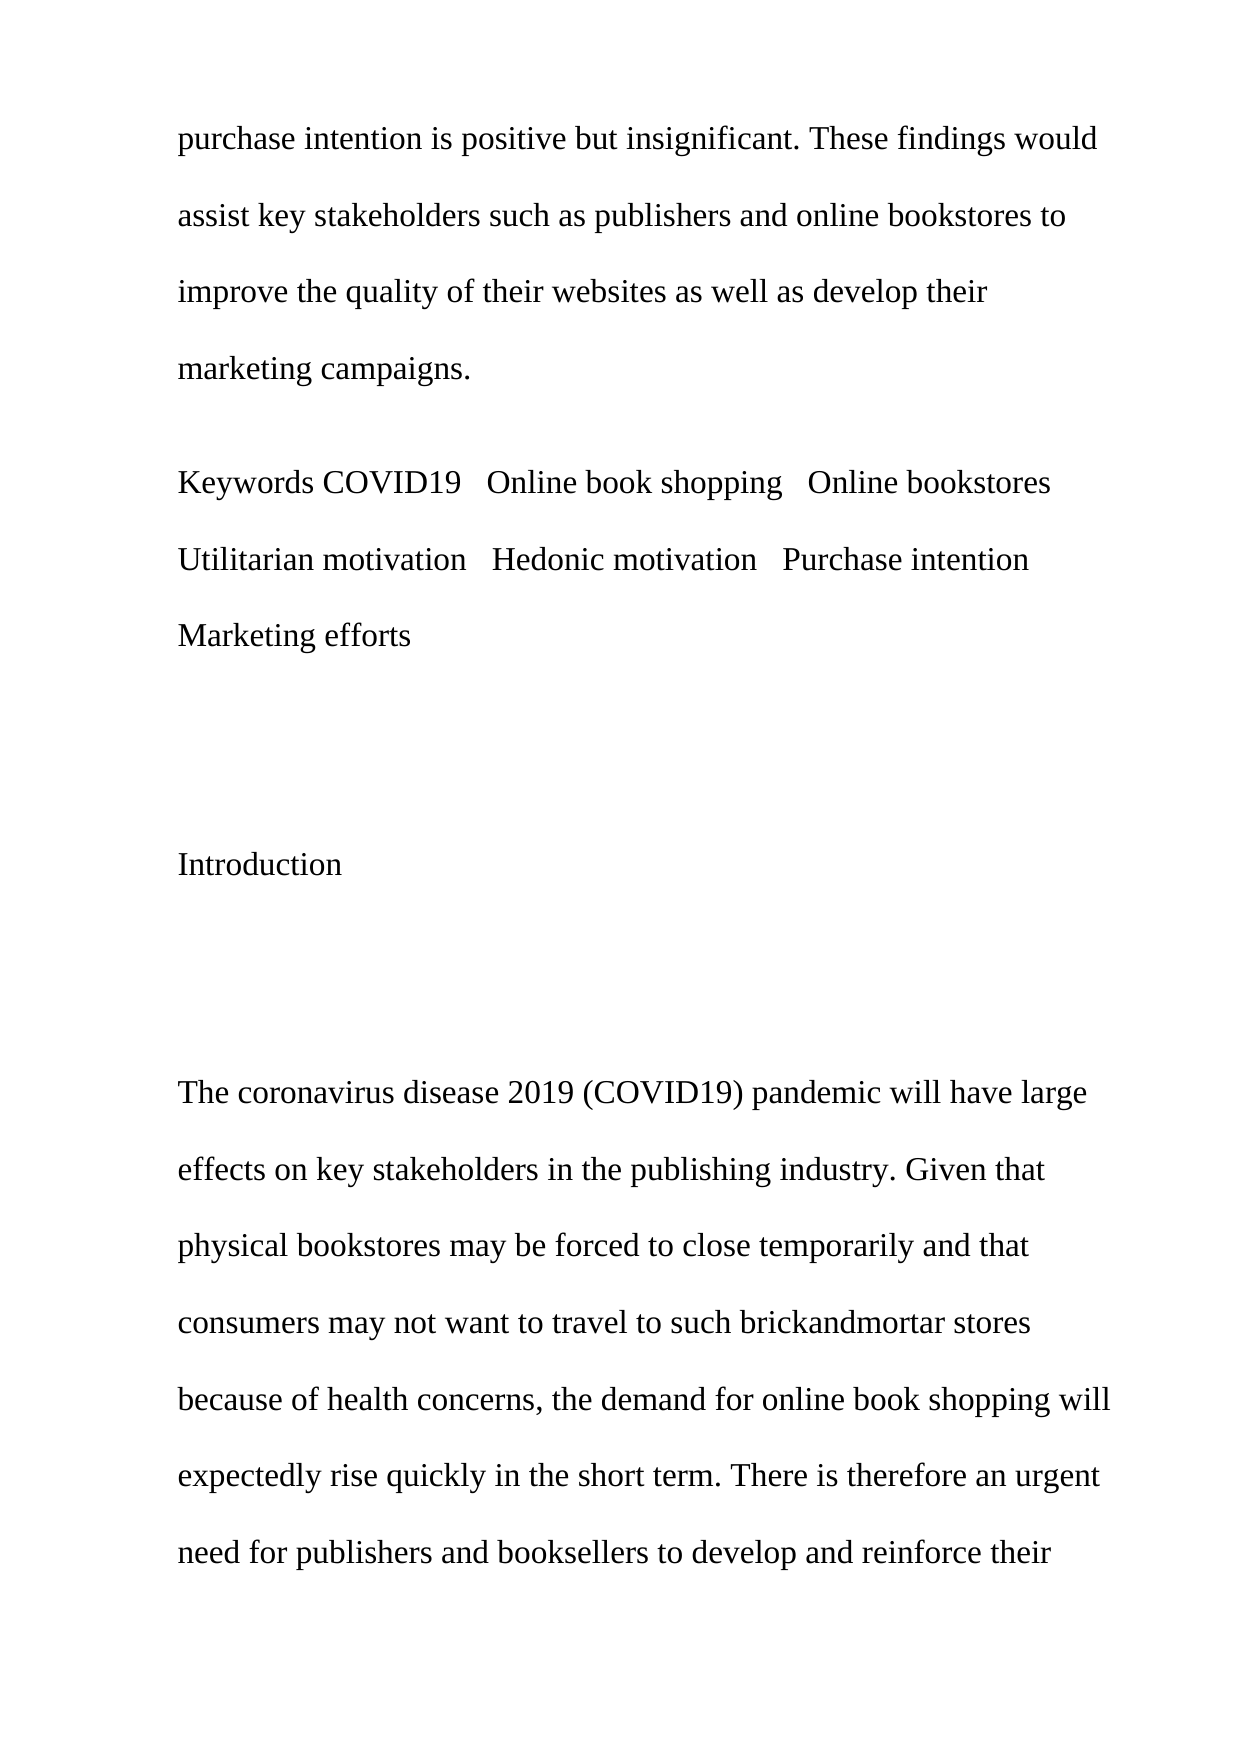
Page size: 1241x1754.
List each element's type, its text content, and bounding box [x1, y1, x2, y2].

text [177, 118, 1122, 386]
text Introduction [177, 844, 1122, 882]
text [177, 1072, 1122, 1571]
text Keywords COVID19 Online book shopping Online bookstores Utilitarian motivation Hedonic motivation Purchase intention Marketing efforts [177, 462, 1122, 654]
